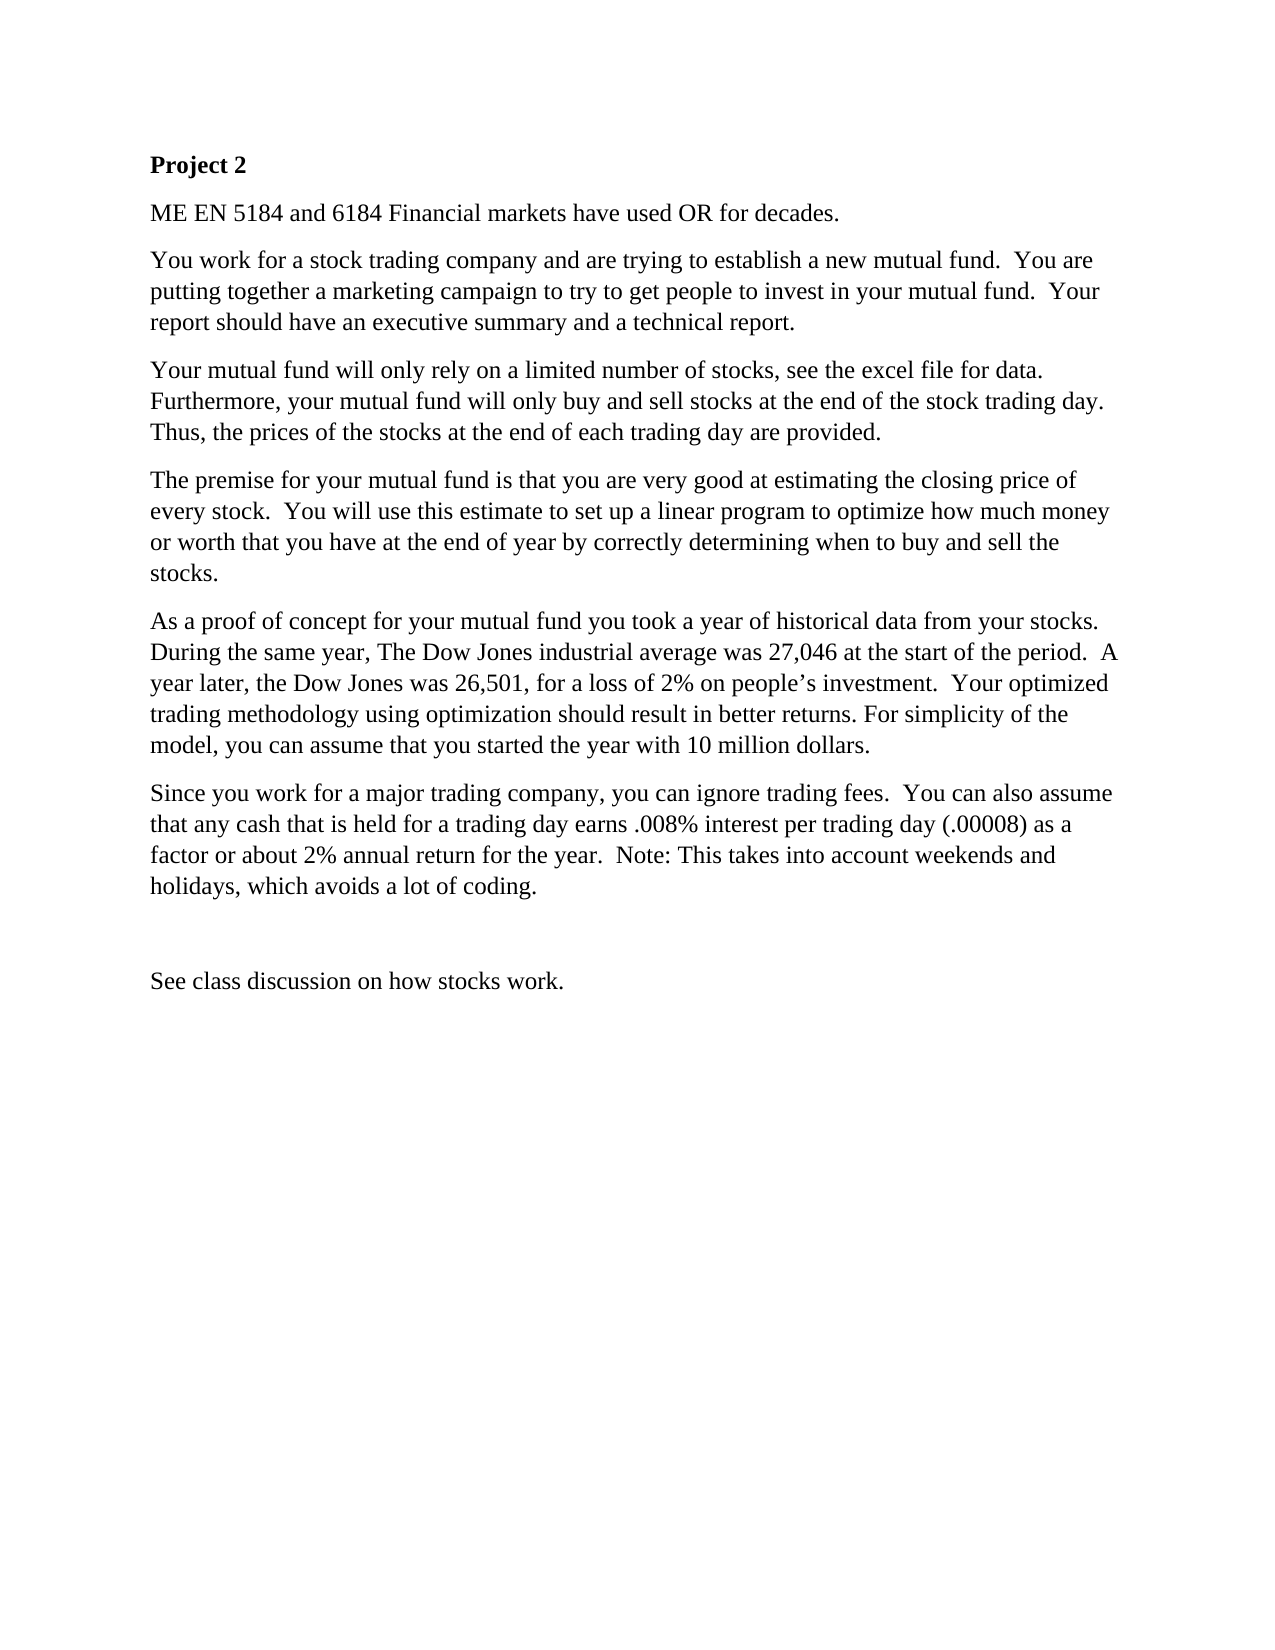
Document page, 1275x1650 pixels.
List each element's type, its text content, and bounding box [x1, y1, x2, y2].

text As a proof of concept for your mutual fund you took a year of historical data from your stocks. During the same year, The Dow Jones industrial average was 27,046 at the start of the period. A year later, the Dow Jones was 26,501, for a loss of 2% on people’s investment. Your optimized trading methodology using optimization should result in better returns. For simplicity of the model, you can assume that you started the year with 10 million dollars. [150, 606, 1125, 759]
text See class discussion on how stocks work. [150, 966, 1125, 995]
text You work for a stock trading company and are trying to establish a new mutual fund. You are putting together a marketing campaign to try to get people to invest in your mutual fund. Your report should have an executive summary and a technical report. [150, 245, 1125, 336]
text Since you work for a major trading company, you can ignore trading fees. You can also assume that any cash that is held for a trading day earns .008% interest per trading day (.00008) as a factor or about 2% annual return for the year. Note: This takes into account weekends and holidays, which avoids a lot of coding. [150, 778, 1125, 899]
text ME EN 5184 and 6184 Financial markets have used OR for decades. [150, 198, 1125, 226]
text Your mutual fund will only rely on a limited number of stocks, see the excel file for data. Furthermore, your mutual fund will only buy and sell stocks at the end of the stock trading day. Thus, the prices of the stocks at the end of each trading day are provided. [150, 355, 1125, 446]
text The premise for your mutual fund is that you are very good at estimating the closing price of every stock. You will use this estimate to set up a linear program to optimize how much money or worth that you have at the end of year by correctly determining when to buy and sell the stocks. [150, 465, 1125, 587]
text Project 2 [150, 150, 1125, 179]
